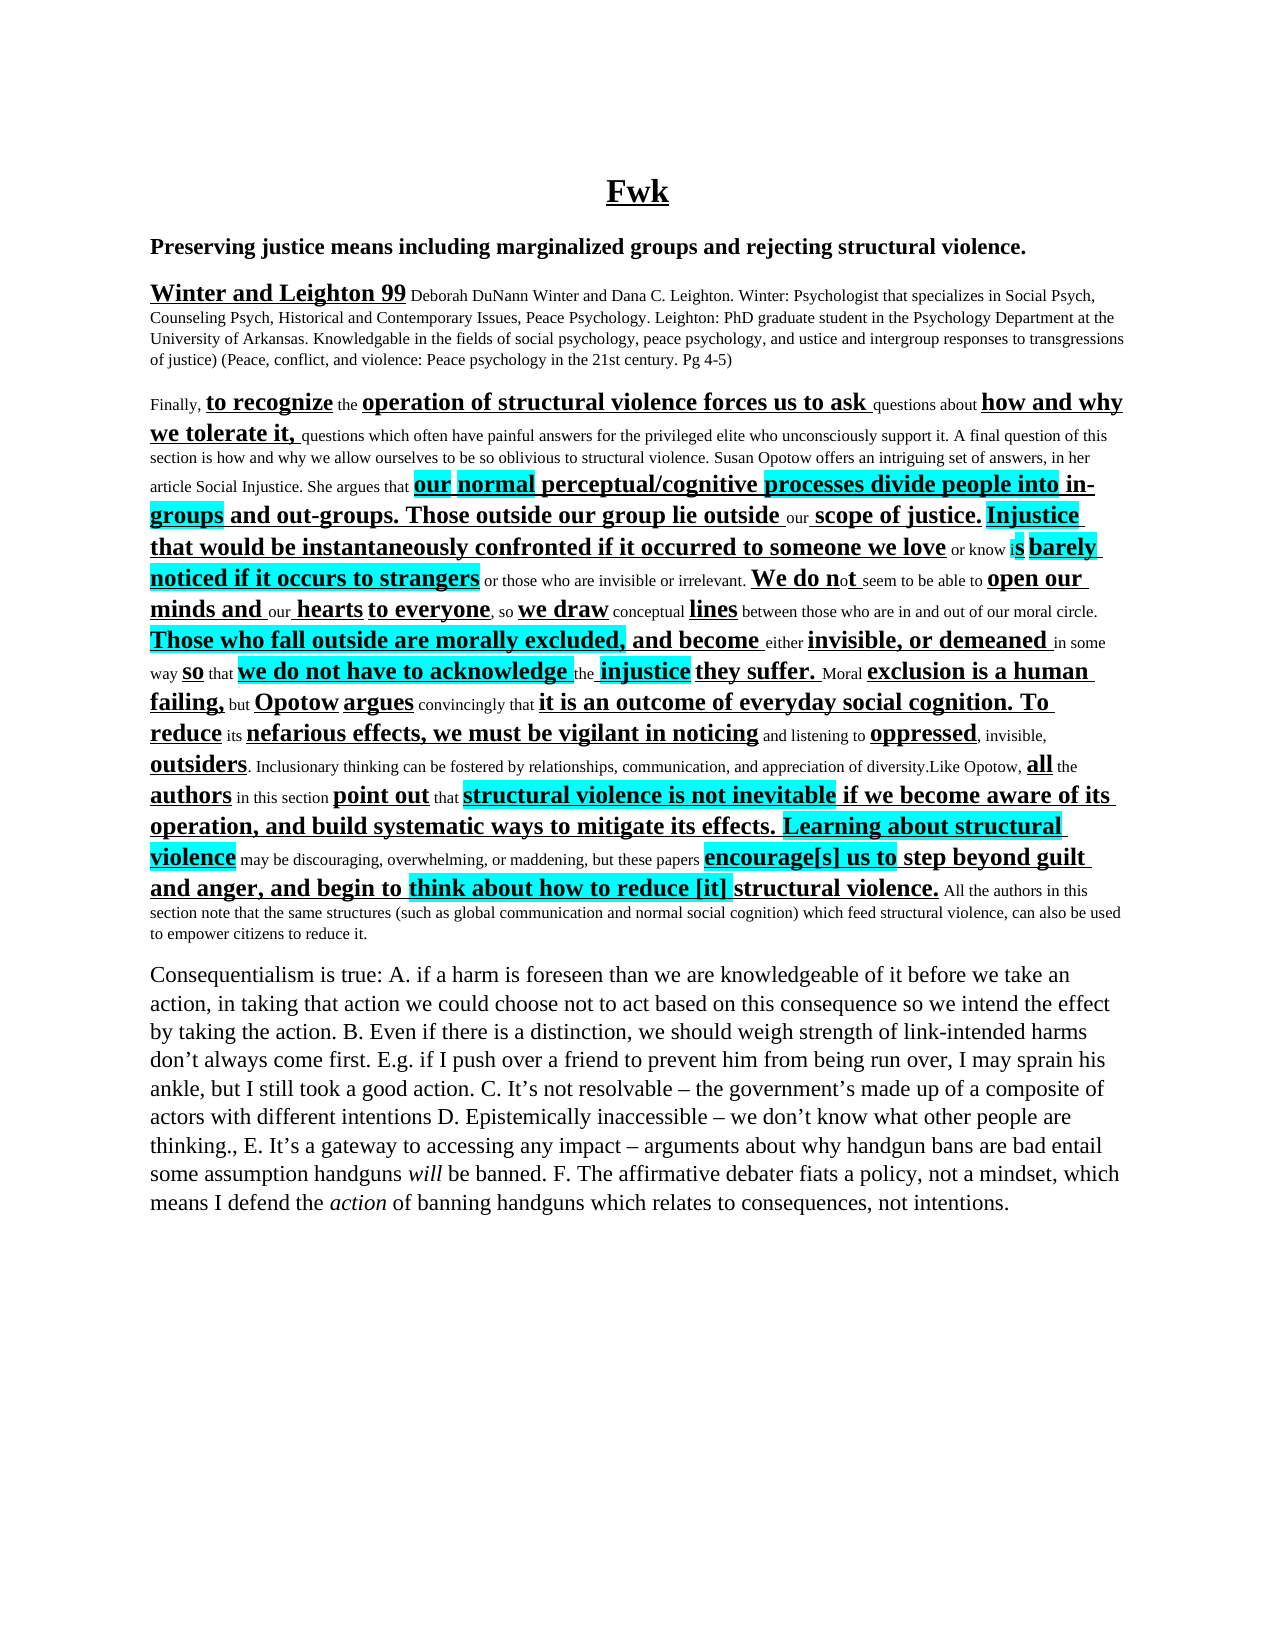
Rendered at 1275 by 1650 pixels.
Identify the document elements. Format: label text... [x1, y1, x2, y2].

text Winter and Leighton 99 Deborah DuNann Winter and Dana C. Leighton. Winter: Psychologist that specializes in Social Psych, Counseling Psych, Historical and Contemporary Issues, Peace Psychology. Leighton: PhD graduate student in the Psychology Department at the University of Arkansas. Knowledgable in the fields of social psychology, peace psychology, and ustice and intergroup responses to transgressions of justice) (Peace, conflict, and violence: Peace psychology in the 21st century. Pg 4-5) [150, 278, 1125, 369]
text Finally, to recognize the operation of structural violence forces us to ask questions about how and why we tolerate it, questions which often have painful answers for the privileged elite who unconsciously support it. A final question of this section is how and why we allow ourselves to be so oblivious to structural violence. Susan Opotow offers an intriguing set of answers, in her article Social Injustice. She argues that our normal perceptual/cognitive processes divide people into in-groups and out-groups. Those outside our group lie outside our scope of justice. Injustice that would be instantaneously confronted if it occurred to someone we love or know is barely noticed if it occurs to strangers or those who are invisible or irrelevant. We do not seem to be able to open our minds and our hearts to everyone, so we draw conceptual lines between those who are in and out of our moral circle. Those who fall outside are morally excluded, and become either invisible, or demeaned in some way so that we do not have to acknowledge the injustice they suffer. Moral exclusion is a human failing, but Opotow argues convincingly that it is an outcome of everyday social cognition. To reduce its nefarious effects, we must be vigilant in noticing and listening to oppressed, invisible, outsiders. Inclusionary thinking can be fostered by relationships, communication, and appreciation of diversity.Like Opotow, all the authors in this section point out that structural violence is not inevitable if we become aware of its operation, and build systematic ways to mitigate its effects. Learning about structural violence may be discouraging, overwhelming, or maddening, but these papers encourage[s] us to step beyond guilt and anger, and begin to think about how to reduce [it] structural violence. All the authors in this section note that the same structures (such as global communication and normal social cognition) which feed structural violence, can also be used to empower citizens to reduce it. [150, 387, 1125, 943]
subtitle Fwk [150, 171, 1125, 209]
subtitle Preserving justice means including marginalized groups and rejecting structural violence. [150, 233, 1125, 259]
text Consequentialism is true: A. if a harm is foreseen than we are knowledgeable of it before we take an action, in taking that action we could choose not to act based on this consequence so we intend the effect by taking the action. B. Even if there is a distinction, we should weigh strength of link-intended harms don’t always come first. E.g. if I push over a friend to prevent him from being run over, I may sprain his ankle, but I still took a good action. C. It’s not resolvable – the government’s made up of a composite of actors with different intentions D. Epistemically inaccessible – we don’t know what other people are thinking., E. It’s a gateway to accessing any impact – arguments about why handgun bans are bad entail some assumption handguns will be banned. F. The affirmative debater fiats a policy, not a mindset, which means I defend the action of banning handguns which relates to consequences, not intentions. [150, 961, 1125, 1215]
